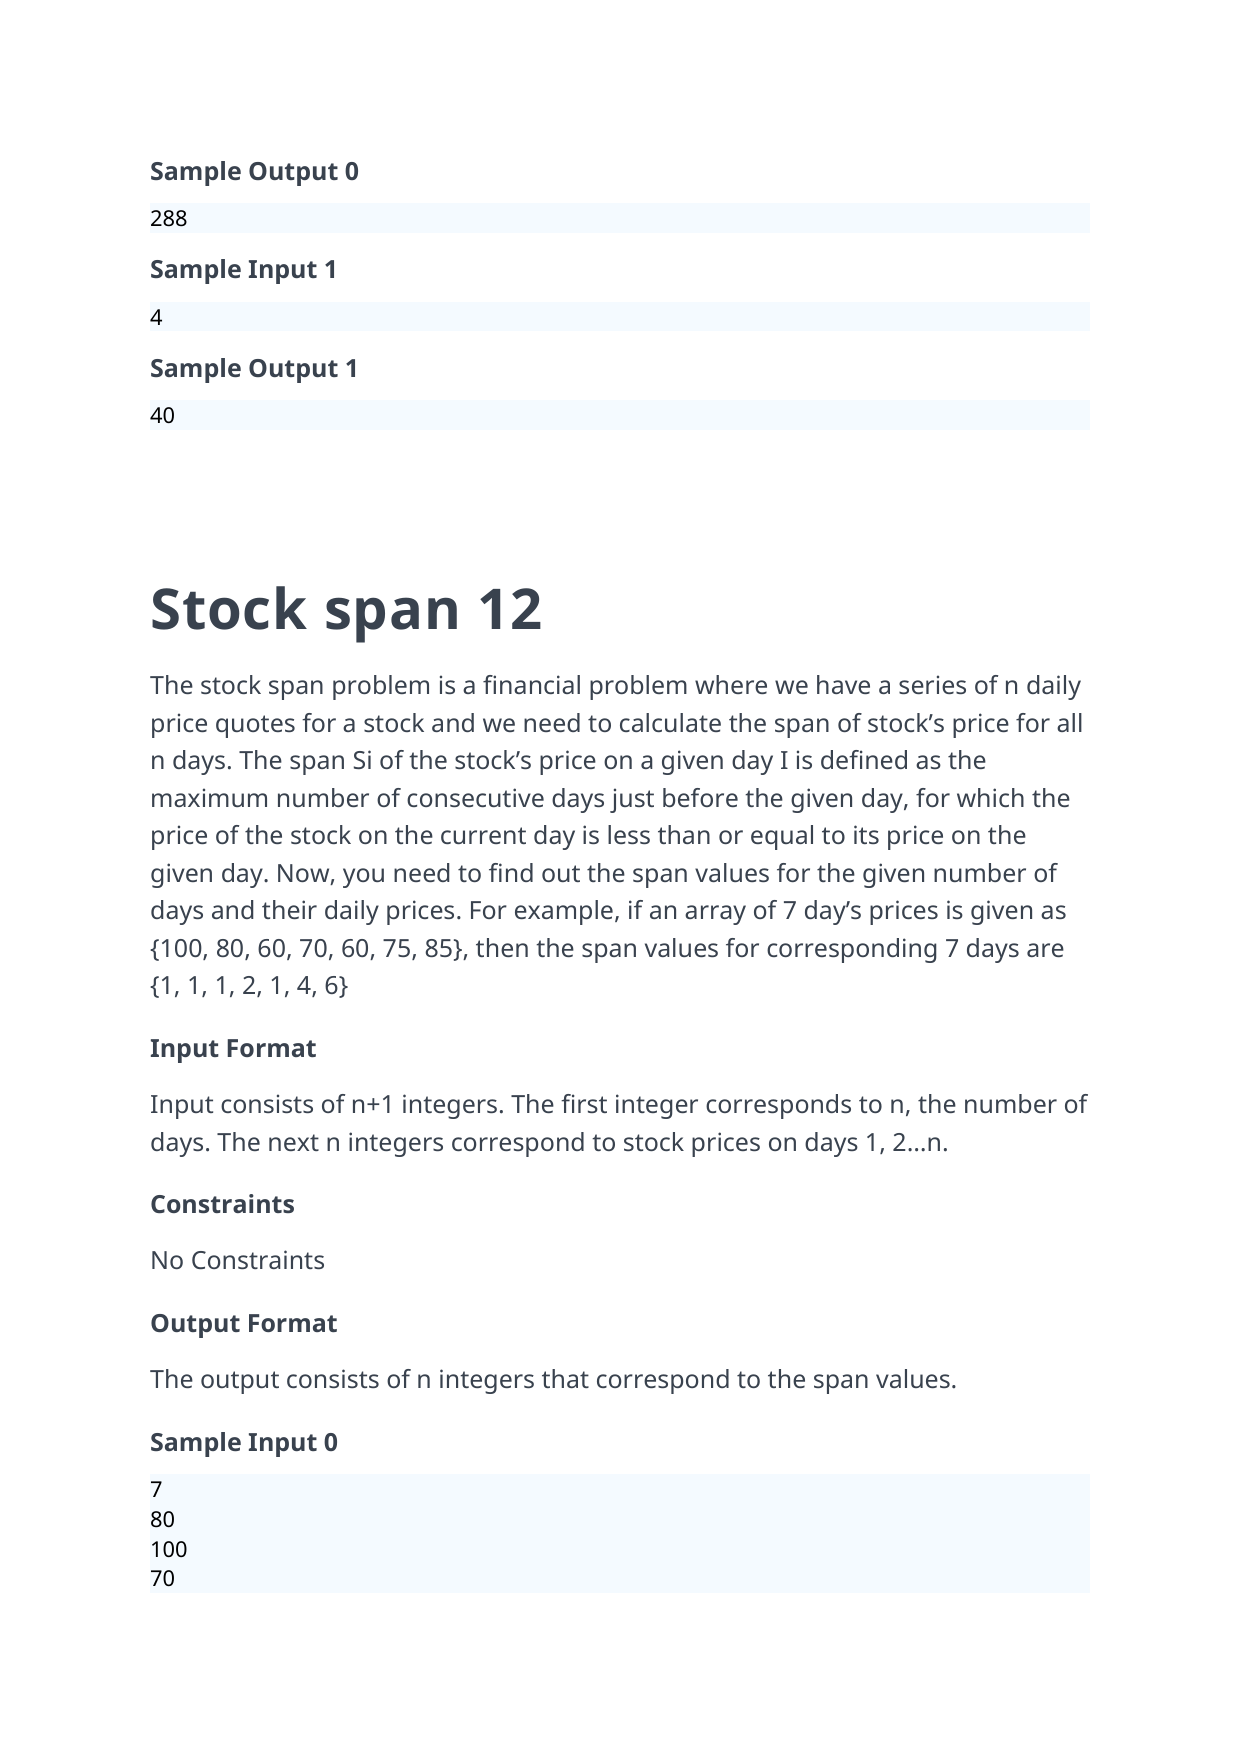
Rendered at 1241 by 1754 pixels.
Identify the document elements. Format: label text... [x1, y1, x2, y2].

text 70 [150, 1563, 1090, 1593]
text Sample Input 1 [150, 248, 1090, 286]
text Sample Output 1 [150, 347, 1090, 384]
text 80 [150, 1504, 1090, 1533]
text Constraints [150, 1183, 1090, 1221]
text 40 [150, 400, 1090, 430]
text No Constraints [150, 1239, 1090, 1277]
text 4 [150, 302, 1090, 331]
text 288 [150, 203, 1090, 233]
text Input Format [150, 1027, 1090, 1064]
text The output consists of n integers that correspond to the span values. [150, 1358, 1090, 1396]
subtitle Stock span 12 [150, 569, 1090, 646]
text Input consists of n+1 integers. The first integer corresponds to n, the number of days. The next n integers correspond to stock prices on days 1, 2…n. [150, 1083, 1090, 1158]
text The stock span problem is a financial problem where we have a series of n daily price quotes for a stock and we need to calculate the span of stock’s price for all n days. The span Si of the stock’s price on a given day I is defined as the maximum number of consecutive days just before the given day, for which the price of the stock on the current day is less than or equal to its price on the given day. Now, you need to find out the span values for the given number of days and their daily prices. For example, if an array of 7 day’s prices is given as {100, 80, 60, 70, 60, 75, 85}, then the span values for corresponding 7 days are {1, 1, 1, 2, 1, 4, 6} [150, 664, 1090, 1002]
text Sample Input 0 [150, 1421, 1090, 1458]
text Sample Output 0 [150, 150, 1090, 187]
text 100 [150, 1533, 1090, 1563]
text Output Format [150, 1302, 1090, 1339]
text 7 [150, 1474, 1090, 1504]
